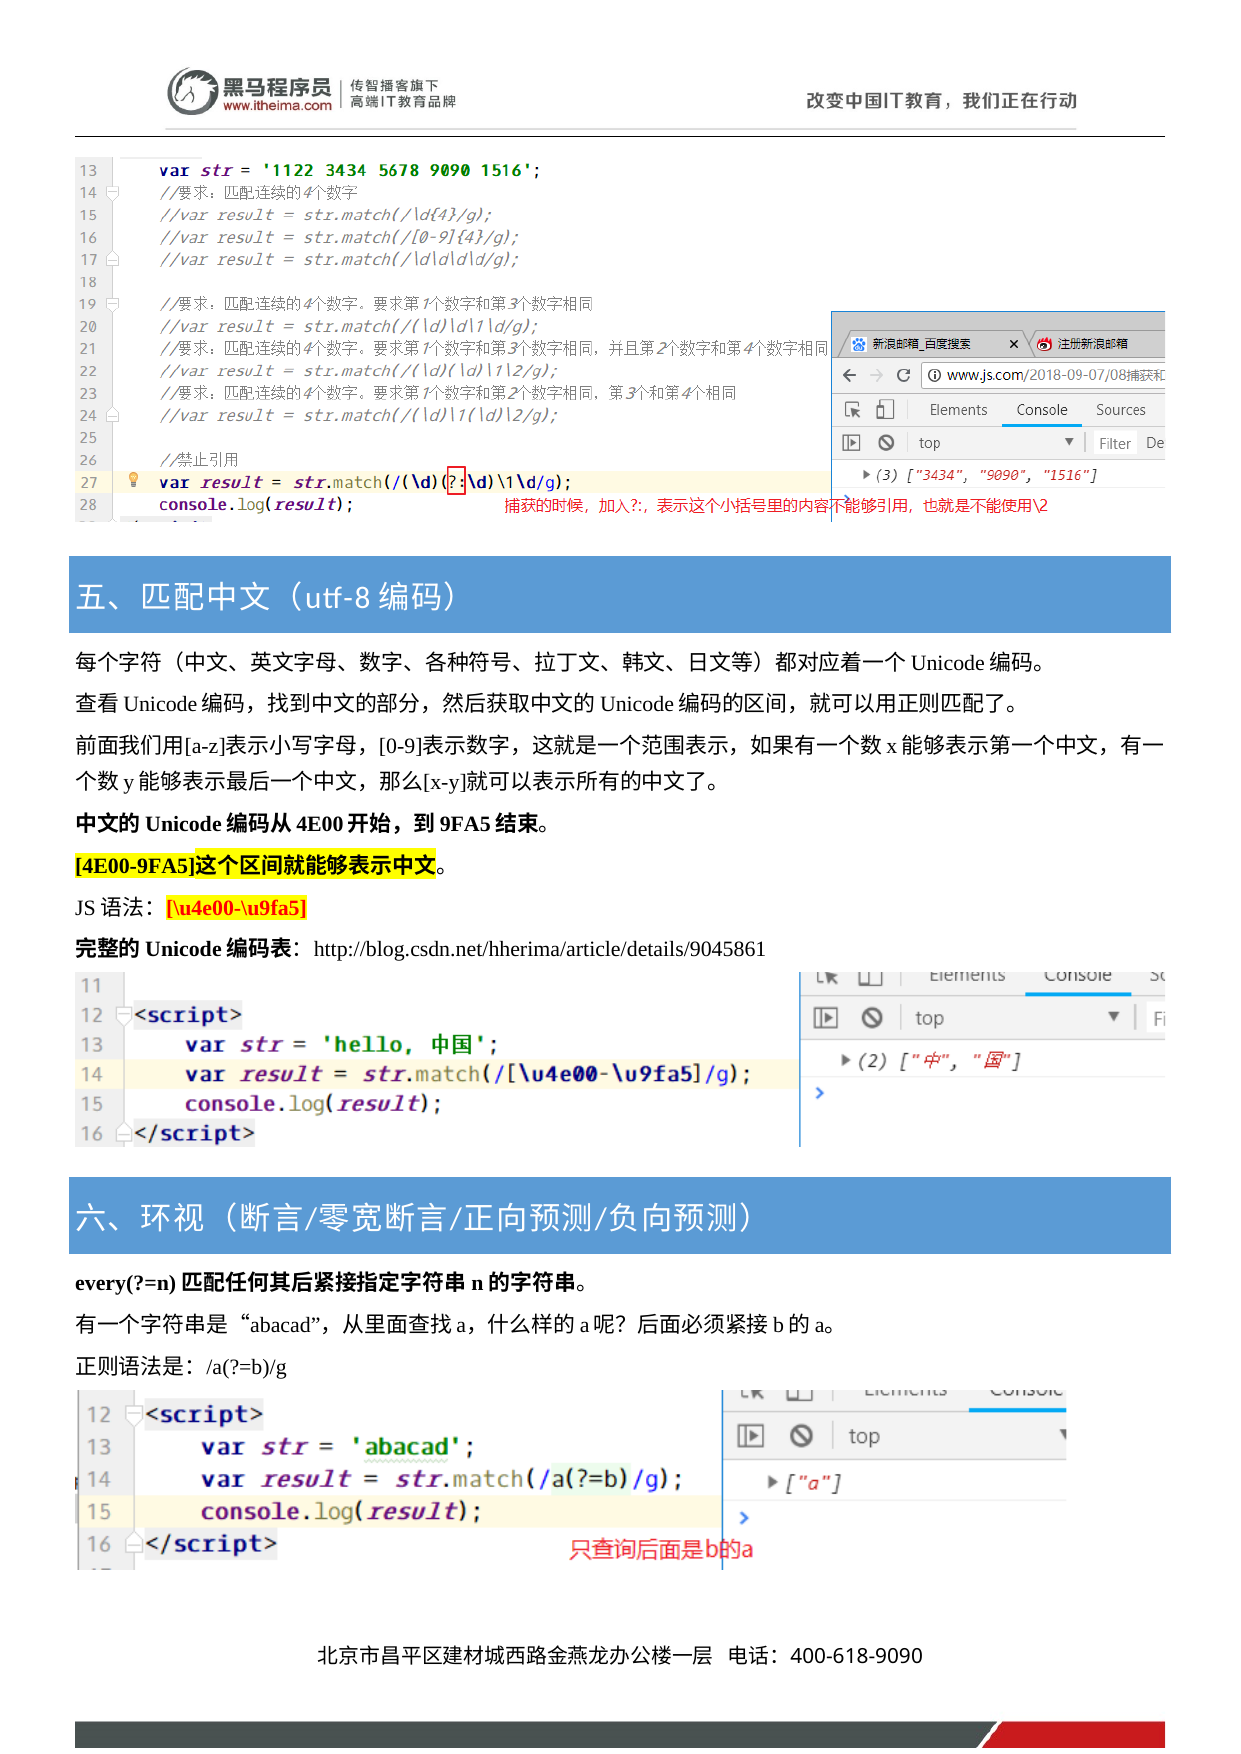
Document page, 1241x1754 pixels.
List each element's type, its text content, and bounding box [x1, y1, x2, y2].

text 每个字符（中文、英文字母、数字、各种符号、拉丁文、韩文、日文等）都对应着一个Unicode编码。 [75, 644, 1165, 677]
picture [75, 157, 1166, 522]
picture [75, 1390, 1067, 1570]
text 正则语法是：/a(?=b)/g [75, 1349, 1165, 1381]
text every(?=n) 匹配任何其后紧接指定字符串 n 的字符串。 [75, 1265, 1165, 1297]
text JS语法：[\u4e00-\u9fa5] [75, 889, 1165, 922]
picture [75, 972, 1166, 1147]
text 有一个字符串是“abacad”，从里面查找a，什么样的a呢？后面必须紧接b的a。 [75, 1307, 1165, 1339]
picture [75, 1669, 1166, 1748]
text [4E00-9FA5]这个区间就能够表示中文。 [75, 847, 1165, 880]
text 中文的Unicode编码从4E00开始，到9FA5结束。 [75, 805, 1165, 838]
text 查看Unicode编码，找到中文的部分，然后获取中文的Unicode编码的区间，就可以用正则匹配了。 [75, 686, 1165, 718]
picture [75, 6, 1166, 136]
text 前面我们用[a-z]表示小写字母，[0-9]表示数字，这就是一个范围表示，如果有一个数x能够表示第一个中文，有一个数y能够表示最后一个中文，那么[x-y]就可以表示所有的中文了。 [75, 728, 1165, 796]
text 完整的Unicode编码表：http://blog.csdn.net/hherima/article/details/9045861 [75, 931, 1165, 963]
subtitle 五、匹配中文（utf-8编码） [75, 562, 1165, 627]
subtitle 六、环视（断言/零宽断言/正向预测/负向预测） [75, 1183, 1165, 1248]
